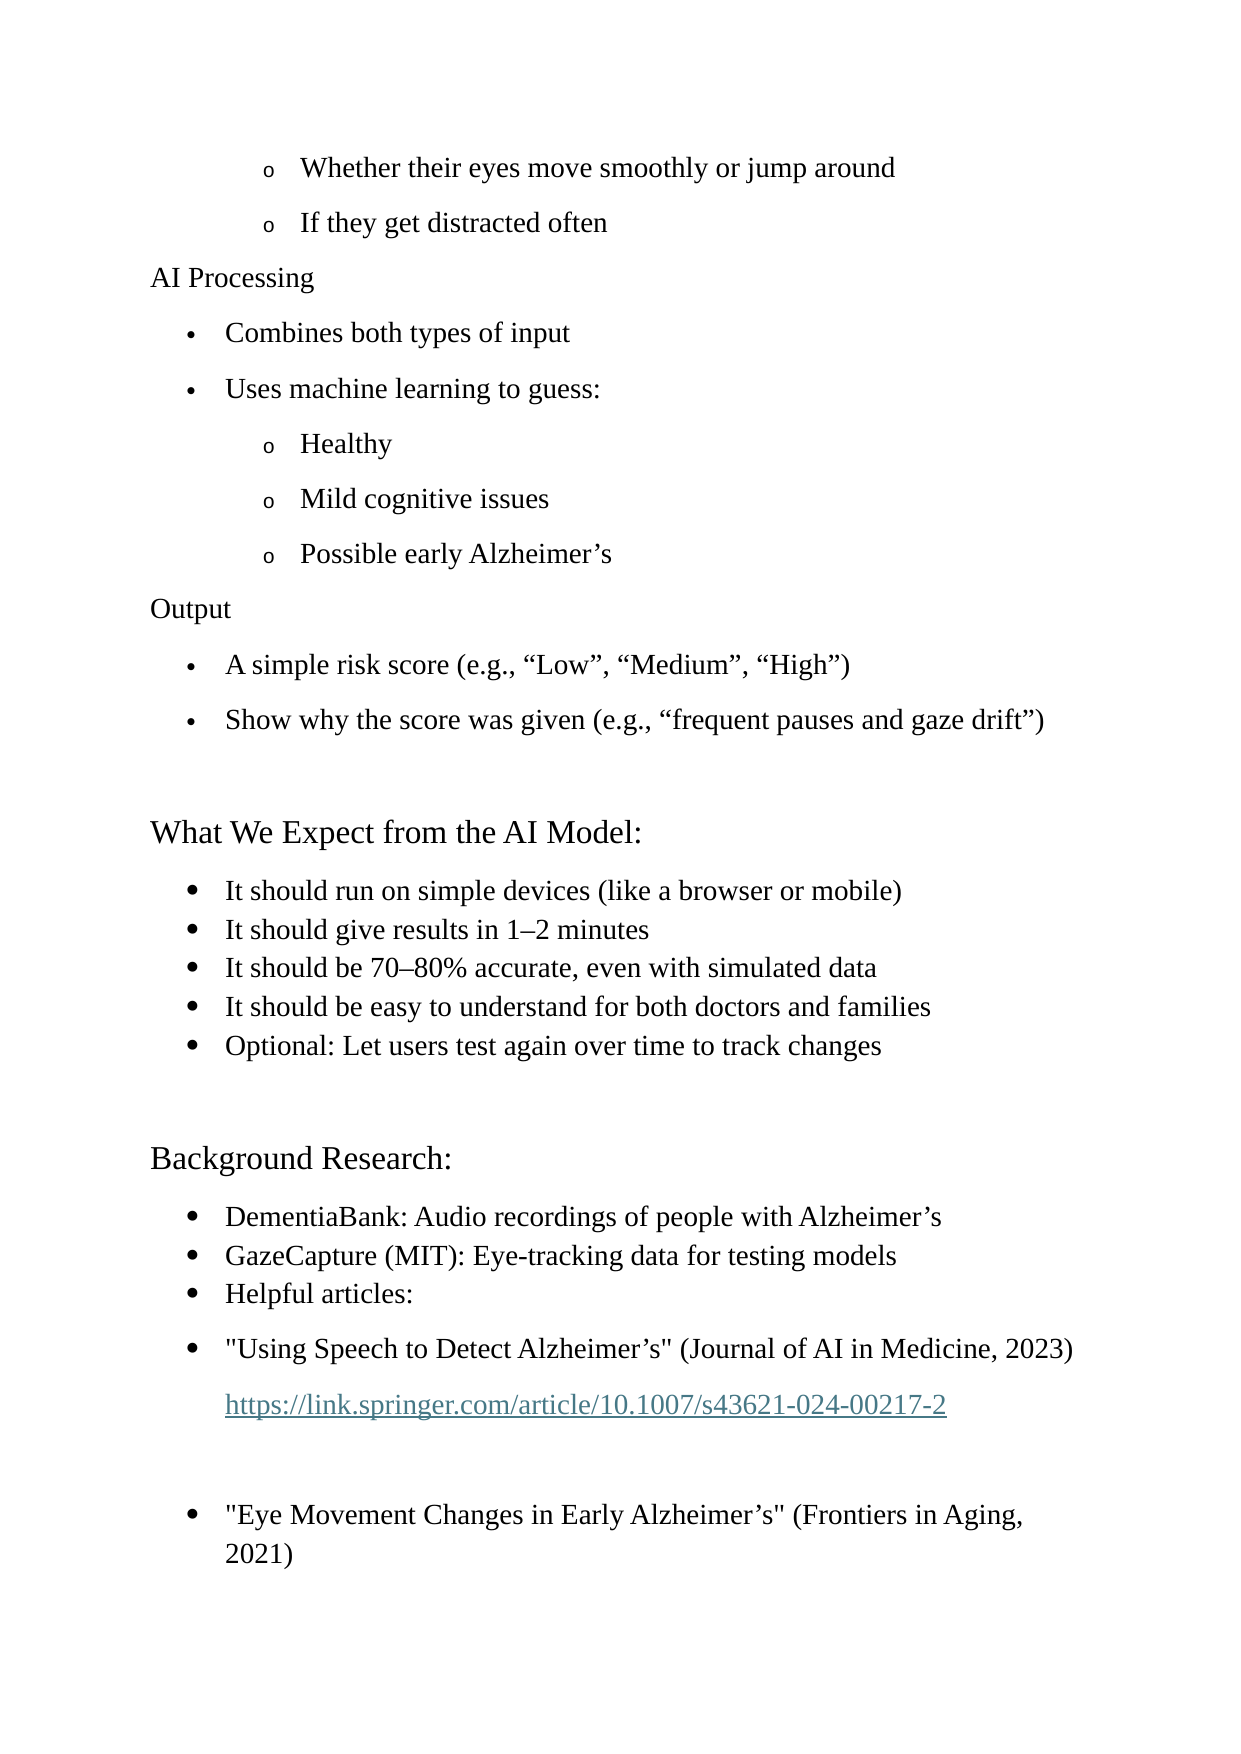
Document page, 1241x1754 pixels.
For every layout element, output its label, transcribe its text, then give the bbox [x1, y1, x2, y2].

list It should be 70–80% accurate, even with simulated data [187, 951, 1090, 984]
list GazeCapture (MIT): Eye-tracking data for testing models [187, 1238, 1090, 1271]
list "Using Speech to Detect Alzheimer’s" (Journal of AI in Medicine, 2023) [187, 1332, 1090, 1365]
list If they get distracted often [262, 205, 1090, 239]
list Combines both types of input [187, 316, 1090, 349]
list It should run on simple devices (like a browser or mobile) [187, 873, 1090, 907]
list Optional: Let users test again over time to track changes [187, 1028, 1090, 1061]
list Helpful articles: [187, 1276, 1090, 1310]
text What We Expect from the AI Model: [150, 812, 1090, 851]
list Mild cognitive issues [262, 481, 1090, 515]
text AI Processing [150, 260, 1090, 294]
list Possible early Alzheimer’s [262, 536, 1090, 570]
text Output [150, 592, 1090, 625]
list DementiaBank: Audio recordings of people with Alzheimer’s [187, 1199, 1090, 1233]
list Whether their eyes move smoothly or jump around [262, 150, 1090, 183]
list It should be easy to understand for both doctors and families [187, 989, 1090, 1023]
text Background Research: [150, 1138, 1090, 1177]
list It should give results in 1–2 minutes [187, 912, 1090, 946]
list A simple risk score (e.g., “Low”, “Medium”, “High”) [187, 647, 1090, 680]
list "Eye Movement Changes in Early Alzheimer’s" (Frontiers in Aging, 2021) [187, 1497, 1090, 1569]
list Healthy [262, 426, 1090, 459]
list Uses machine learning to guess: [187, 371, 1090, 404]
text https://link.springer.com/article/10.1007/s43621-024-00217-2 [225, 1387, 1090, 1421]
list Show why the score was given (e.g., “frequent pauses and gaze drift”) [187, 702, 1090, 736]
